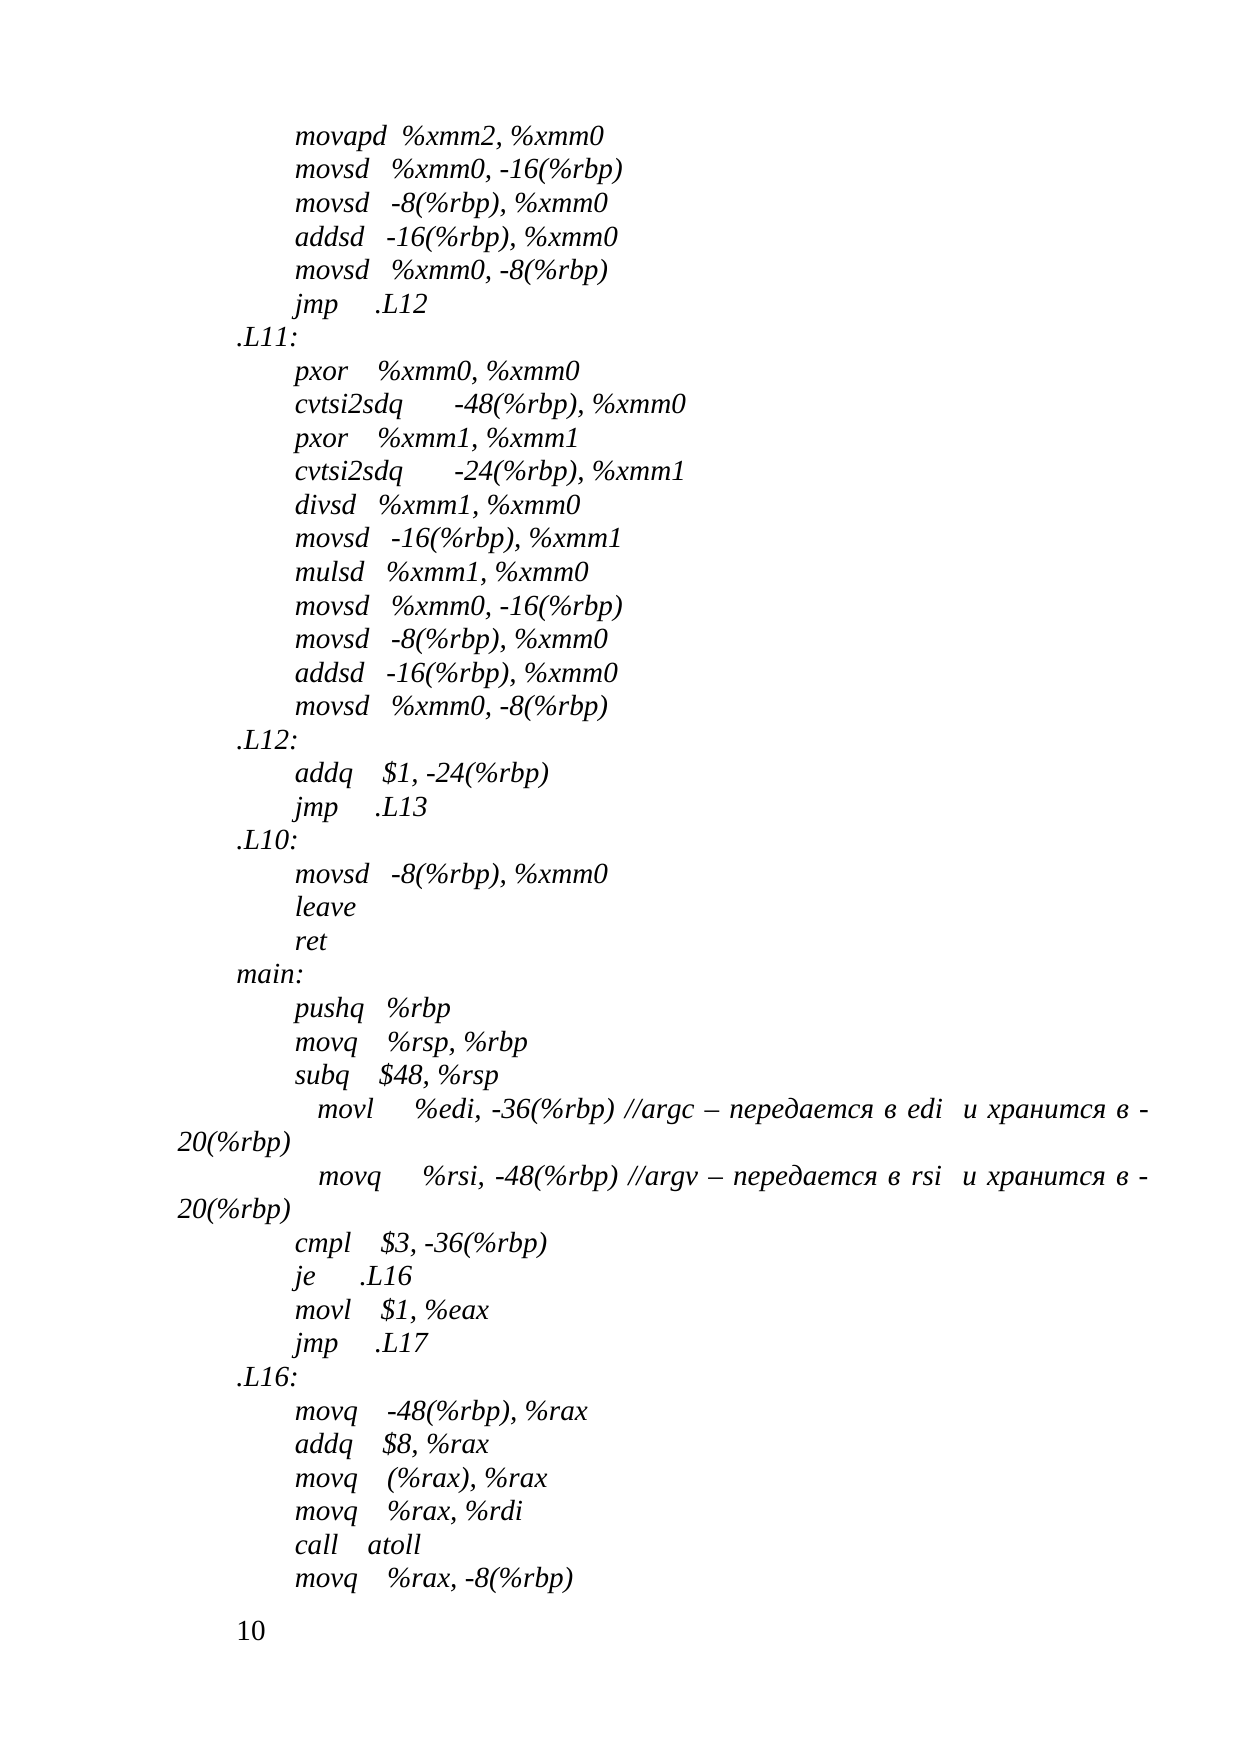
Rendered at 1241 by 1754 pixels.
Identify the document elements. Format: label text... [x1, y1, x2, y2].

text addsd -16(%rbp), %xmm0 [177, 219, 1152, 252]
text movq -48(%rbp), %rax [177, 1393, 1152, 1426]
text movsd %xmm0, -16(%rbp) [177, 588, 1152, 621]
text movl %edi, -36(%rbp) //argc – передается в edi и хранится в -20(%rbp) [177, 1091, 1152, 1158]
text .L16: [177, 1359, 1152, 1393]
text divsd %xmm1, %xmm0 [177, 487, 1152, 521]
text ret [177, 923, 1152, 957]
text movsd %xmm0, -8(%rbp) [177, 252, 1152, 286]
text movq (%rax), %rax [177, 1460, 1152, 1493]
text call atoll [177, 1527, 1152, 1560]
text jmp .L12 [177, 286, 1152, 319]
text main: [177, 957, 1152, 990]
text pxor %xmm0, %xmm0 [177, 353, 1152, 386]
text movq %rax, -8(%rbp) [177, 1560, 1152, 1594]
text pxor %xmm1, %xmm1 [177, 420, 1152, 453]
text mulsd %xmm1, %xmm0 [177, 554, 1152, 588]
text jmp .L13 [177, 789, 1152, 822]
text cvtsi2sdq -48(%rbp), %xmm0 [177, 386, 1152, 420]
text leave [177, 889, 1152, 923]
text addsd -16(%rbp), %xmm0 [177, 655, 1152, 688]
text movsd -16(%rbp), %xmm1 [177, 521, 1152, 554]
text movl $1, %eax [177, 1292, 1152, 1326]
text movapd %xmm2, %xmm0 [177, 118, 1152, 152]
text movq %rax, %rdi [177, 1493, 1152, 1527]
text addq $8, %rax [177, 1426, 1152, 1460]
text .L11: [177, 319, 1152, 353]
text movsd %xmm0, -16(%rbp) [177, 152, 1152, 185]
text addq $1, -24(%rbp) [177, 755, 1152, 789]
text movsd -8(%rbp), %xmm0 [177, 185, 1152, 219]
text je .L16 [177, 1258, 1152, 1292]
text movsd -8(%rbp), %xmm0 [177, 621, 1152, 655]
text movq %rsi, -48(%rbp) //argv – передается в rsi и хранится в -20(%rbp) [177, 1158, 1152, 1225]
text subq $48, %rsp [177, 1057, 1152, 1091]
text jmp .L17 [177, 1326, 1152, 1359]
text pushq %rbp [177, 990, 1152, 1024]
text movq %rsp, %rbp [177, 1024, 1152, 1057]
text .L10: [177, 822, 1152, 856]
text movsd %xmm0, -8(%rbp) [177, 688, 1152, 722]
text .L12: [177, 722, 1152, 755]
text cmpl $3, -36(%rbp) [177, 1225, 1152, 1258]
text movsd -8(%rbp), %xmm0 [177, 856, 1152, 889]
text cvtsi2sdq -24(%rbp), %xmm1 [177, 453, 1152, 487]
